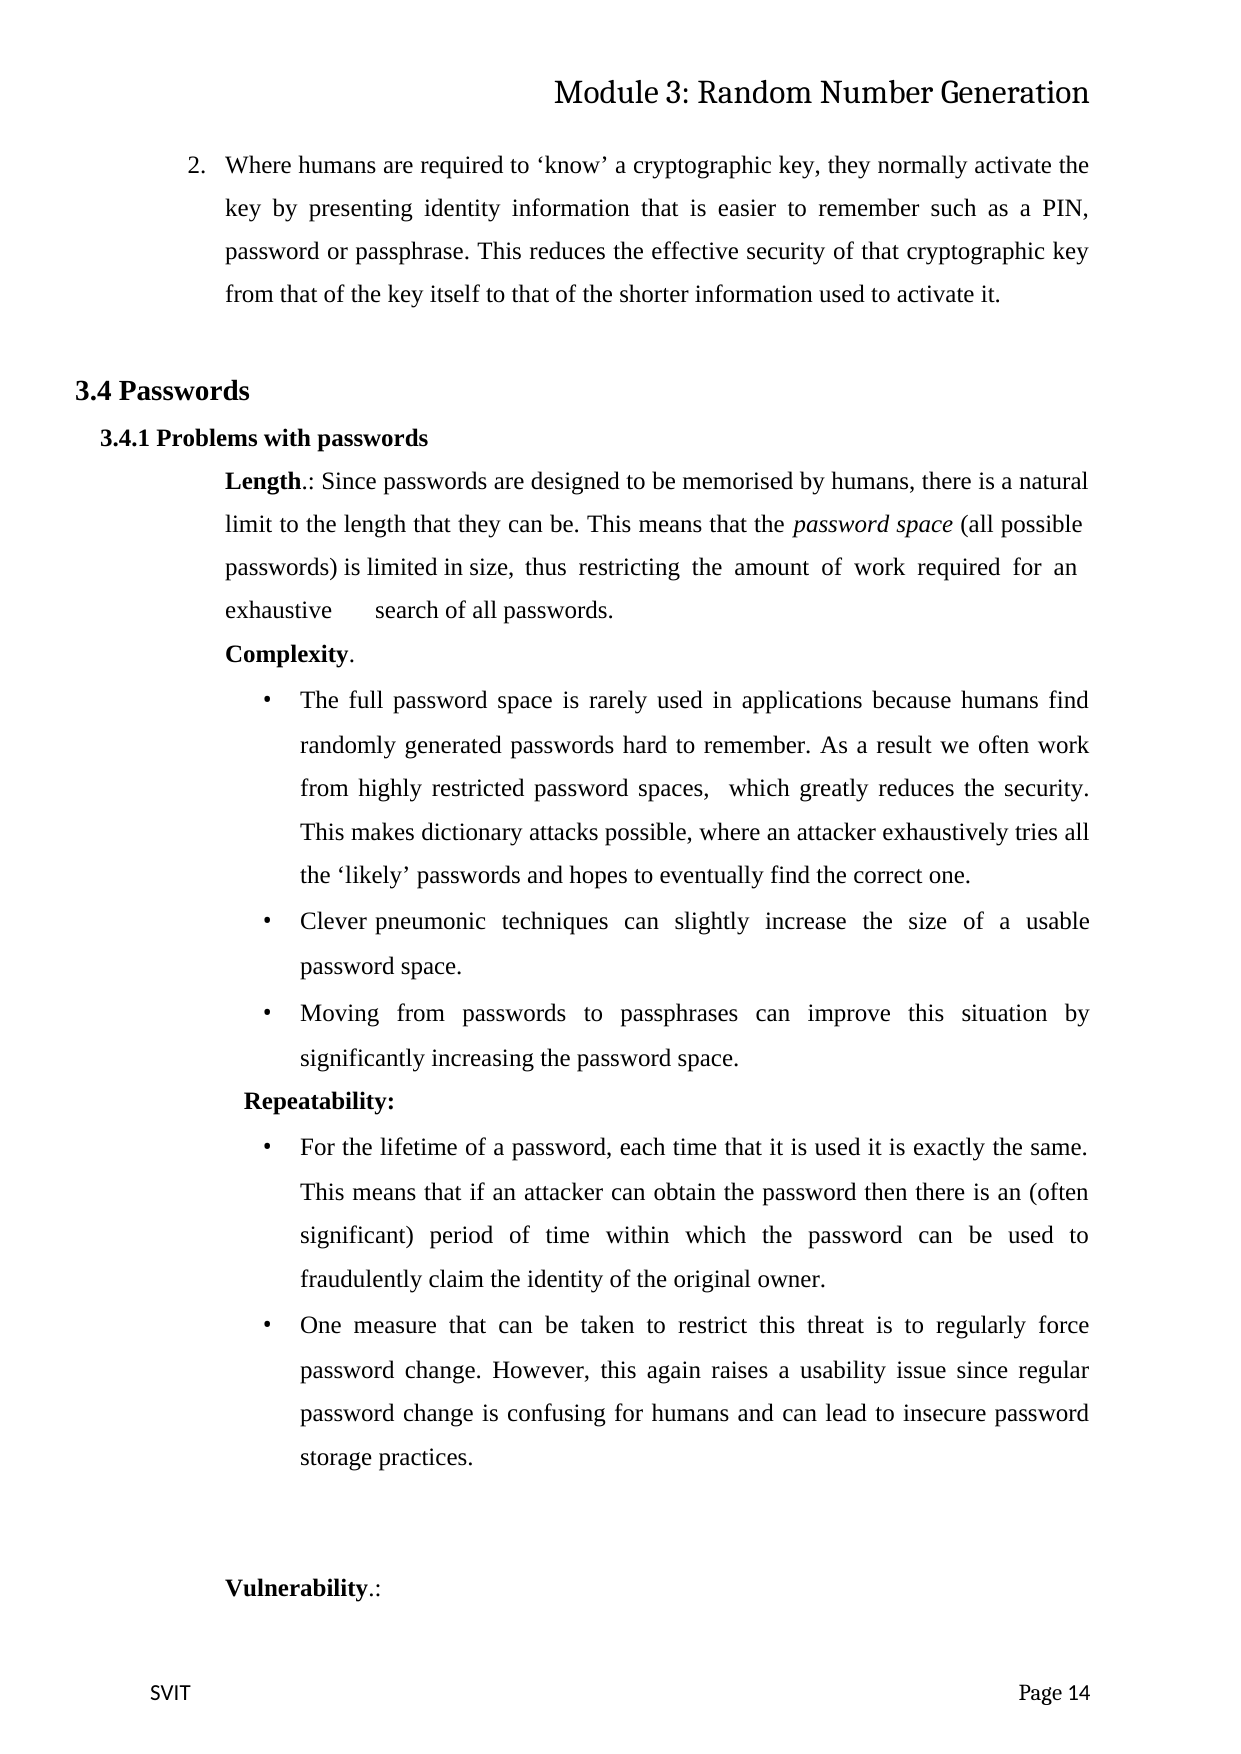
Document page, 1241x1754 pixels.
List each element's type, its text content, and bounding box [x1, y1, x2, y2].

list Where humans are required to ‘know’ a cryptographic key, they normally activate the key by presenting identity information that is easier to remember such as a PIN, password or passphrase. This reduces the effective security of that cryptographic key from that of the key itself to that of the shorter information used to activate it. [187, 150, 1090, 308]
list Clever pneumonic techniques can slightly increase the size of a usable password space. [262, 903, 1090, 980]
list Moving from passwords to passphrases can improve this situation by significantly increasing the password space. [262, 994, 1090, 1072]
list The full password space is rarely used in applications because humans find randomly generated passwords hard to remember. As a result we often work from highly restricted password spaces, which greatly reduces the security. This makes dictionary attacks possible, where an attacker exhaustively tries all the ‘likely’ passwords and hopes to eventually find the correct one. [262, 682, 1090, 888]
text Repeatability: [244, 1086, 1090, 1115]
list For the lifetime of a password, each time that it is used it is exactly the same. This means that if an attacker can obtain the password then there is an (often significant) period of time within which the password can be used to fraudulently claim the identity of the original owner. [262, 1129, 1090, 1292]
text 3.4.1 Problems with passwords [75, 423, 1090, 452]
text Vulnerability.: [150, 1573, 1090, 1602]
list One measure that can be taken to restrict this threat is to regularly force password change. However, this again raises a usability issue since regular password change is confusing for humans and can lead to insecure password storage practices. [262, 1307, 1090, 1470]
text 3.4 Passwords [75, 373, 1090, 406]
text Complexity. [150, 639, 1090, 667]
text Length.: Since passwords are designed to be memorised by humans, there is a natural limit to the length that they can be. This means that the password space (all possible passwords) is limited in size, thus restricting the amount of work required for an exhaustive search of all passwords. [150, 466, 1090, 624]
